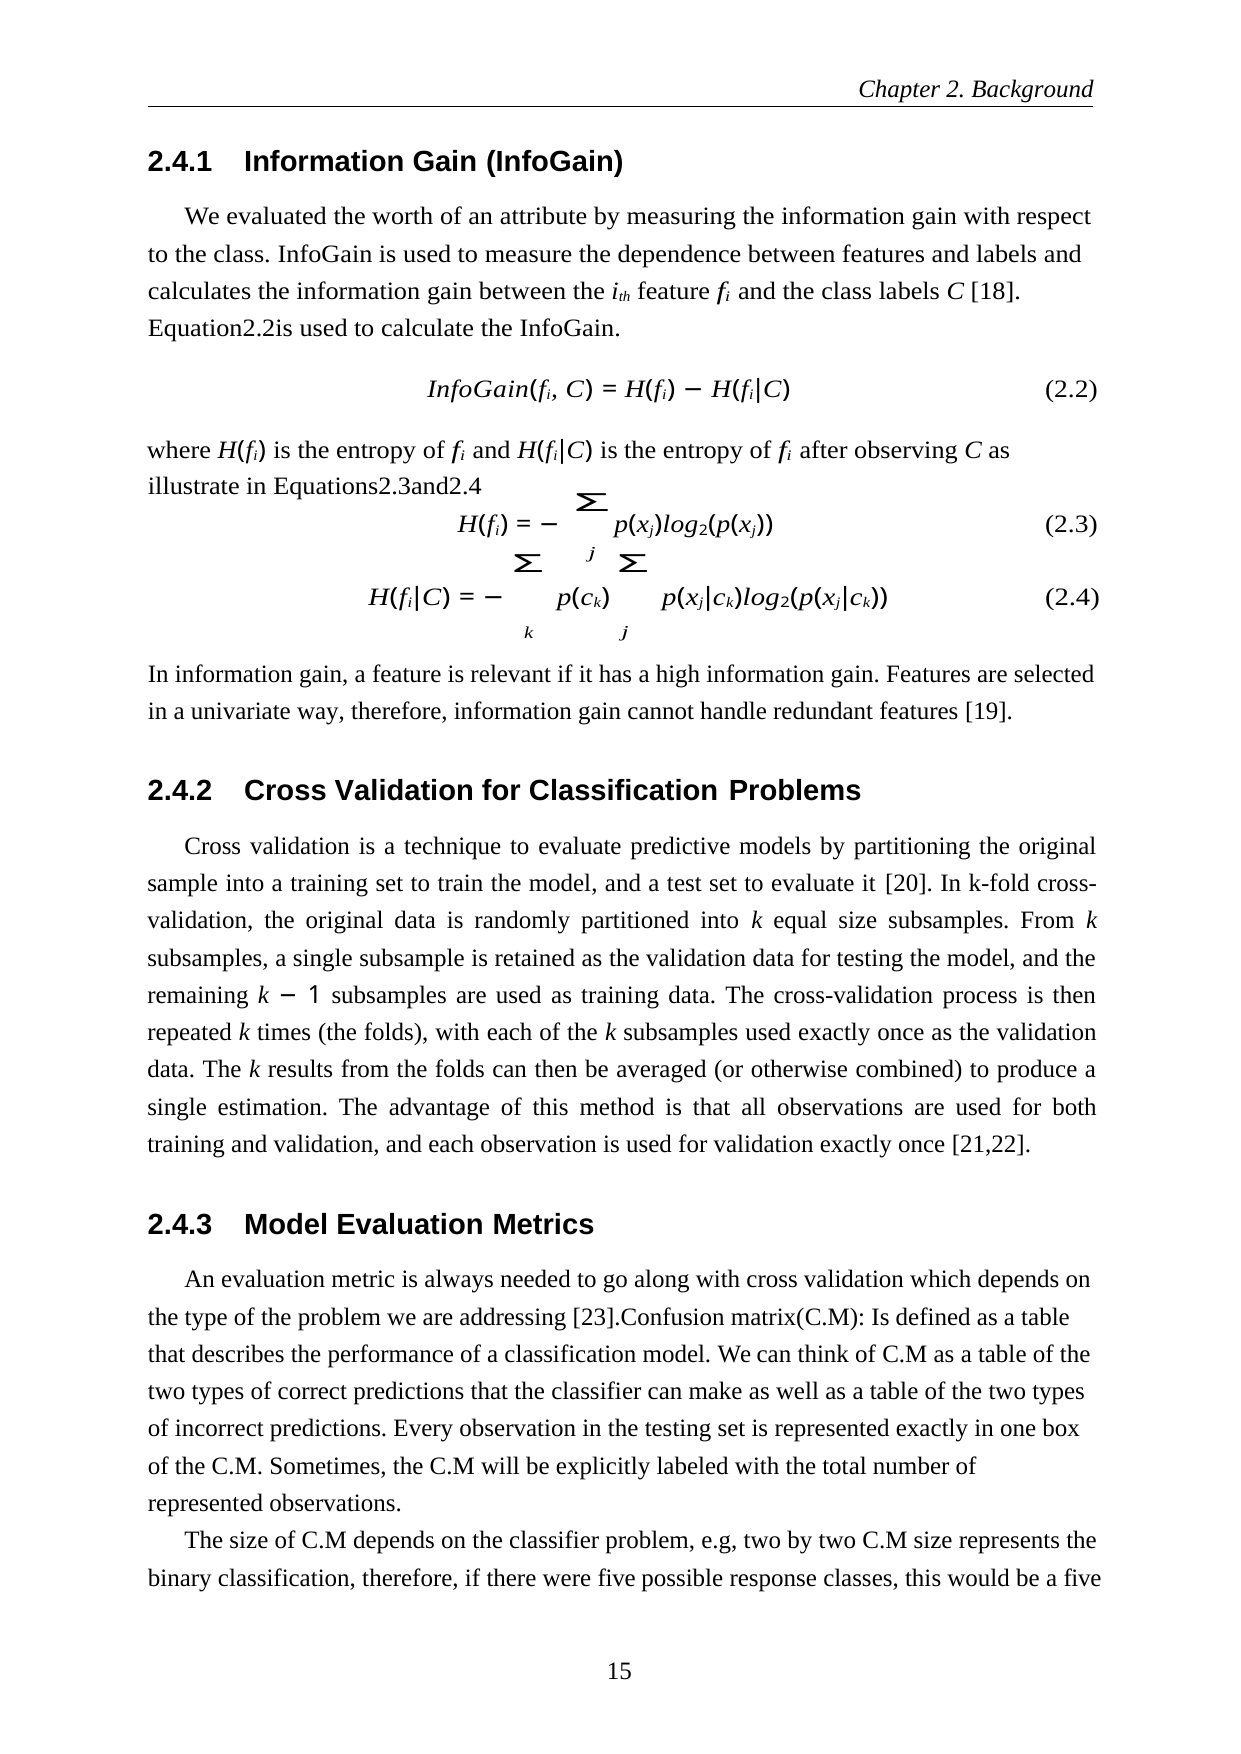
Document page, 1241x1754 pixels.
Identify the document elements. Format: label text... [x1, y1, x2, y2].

text where H(fi) is the entropy of fi and H(fi|C) is the entropy of fi after observing C as illustrate in Equations2.3and2.4 [147, 432, 1093, 500]
text In information gain, a feature is relevant if it has a high information gain. Features are selected in a univariate way, therefore, information gain cannot handle redundant features [19]. [148, 624, 1109, 725]
text H(fi|C) = − Σ p(ck) Σ p(xj|ck)log2(p(xj|ck)) (2.4) [368, 562, 1109, 616]
text An evaluation metric is always needed to go along with cross validation which depends on the type of the problem we are addressing [23].Confusion matrix(C.M): Is defined as a table that describes the performance of a classification model. We can think of C.M as a table of the two types of correct predictions that the classifier can make as well as a table of the two types of incorrect predictions. Every observation in the testing set is represented exactly in one box of the C.M. Sometimes, the C.M will be explicitly labeled with the total number of represented observations. [148, 1264, 1093, 1517]
text Cross validation is a technique to evaluate predictive models by partitioning the original sample into a training set to train the model, and a test set to evaluate it [20]. In k-fold cross- validation, the original data is randomly partitioned into k equal size subsamples. From k subsamples, a single subsample is retained as the validation data for testing the model, and the remaining k − 1 subsamples are used as training data. The cross-validation process is then repeated k times (the folds), with each of the k subsamples used exactly once as the validation data. The k results from the folds can then be averaged (or otherwise combined) to produce a single estimation. The advantage of this method is that all observations are used for both training and validation, and each observation is used for validation exactly once [21,22]. [147, 824, 1097, 1160]
text InfoGain(fi, C) = H(fi) − H(fi|C) (2.2) [427, 371, 1109, 404]
text The size of C.M depends on the classifier problem, e.g, two by two C.M size represents the binary classification, therefore, if there were five possible response classes, this would be a five [148, 1525, 1102, 1591]
subtitle Information Gain (InfoGain) [147, 144, 1109, 177]
text We evaluated the worth of an attribute by measuring the information gain with respect to the class. InfoGain is used to measure the dependence between features and labels and calculates the information gain between the ith feature fi and the class labels C [18]. Equation2.2is used to calculate the InfoGain. [148, 201, 1094, 342]
subtitle Cross Validation for Classification Problems [147, 773, 1109, 807]
text j [135, 545, 1048, 562]
subtitle Model Evaluation Metrics [147, 1207, 1109, 1240]
text H(fi) = − p(xj)log2(p(xj)) (2.3) [457, 506, 1109, 539]
